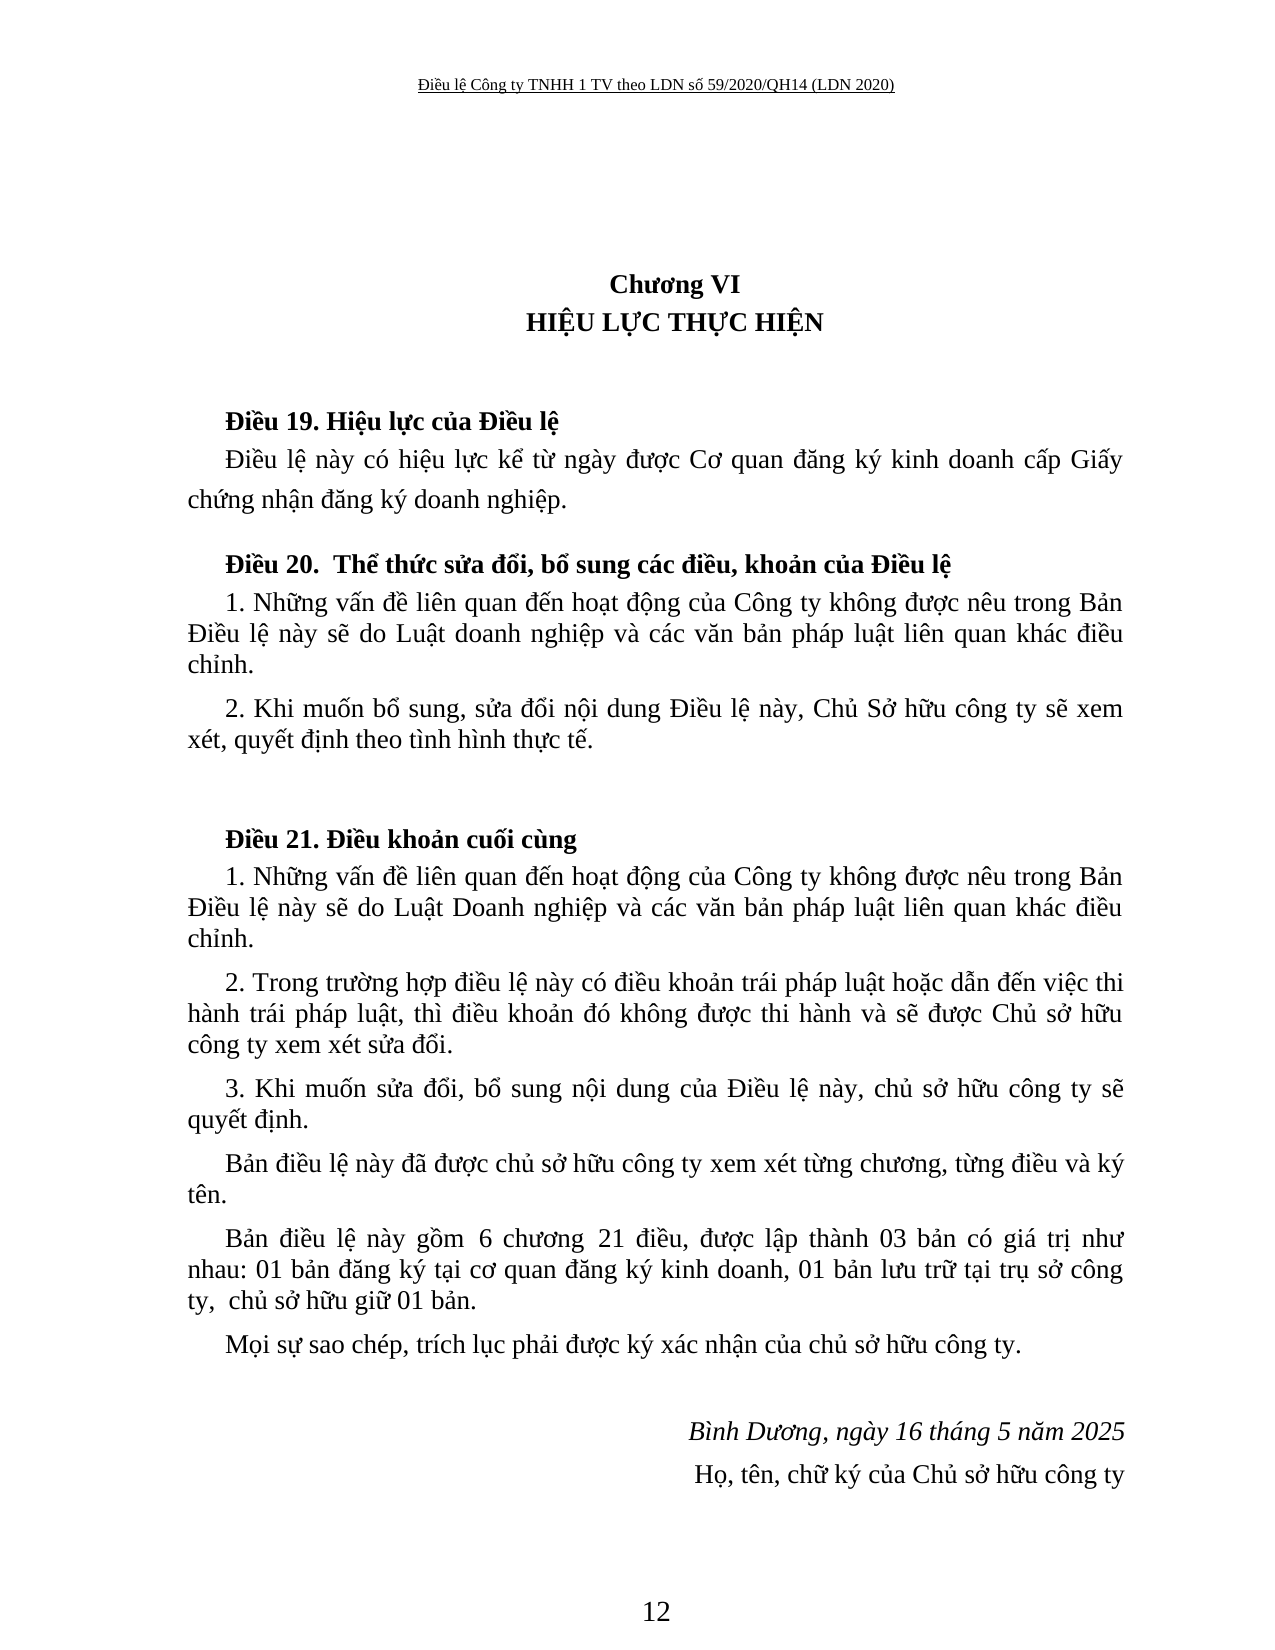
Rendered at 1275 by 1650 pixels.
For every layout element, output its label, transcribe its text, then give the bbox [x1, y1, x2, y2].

text Điều lệ này có hiệu lực kể từ ngày được Cơ quan đăng ký kinh doanh cấp Giấy chứng nhận đăng ký doanh nghiệp. [187, 443, 1125, 514]
text Mọi sự sao chép, trích lục phải được ký xác nhận của chủ sở hữu công ty. [187, 1328, 1125, 1359]
text 3. Khi muốn sửa đổi, bổ sung nội dung của Điều lệ này, chủ sở hữu công ty sẽ quyết định. [187, 1072, 1125, 1134]
text 1. Những vấn đề liên quan đến hoạt động của Công ty không được nêu trong Bản Điều lệ này sẽ do Luật Doanh nghiệp và các văn bản pháp luật liên quan khác điều chỉnh. [187, 860, 1125, 954]
text Bản điều lệ này gồm 6 chương 21 điều, được lập thành 03 bản có giá trị như nhau: 01 bản đăng ký tại cơ quan đăng ký kinh doanh, 01 bản lưu trữ tại trụ sở công ty, chủ sở hữu giữ 01 bản. [187, 1222, 1125, 1315]
text Bản điều lệ này đã được chủ sở hữu công ty xem xét từng chương, từng điều và ký tên. [187, 1147, 1125, 1209]
subtitle Điều 20. Thể thức sửa đổi, bổ sung các điều, khoản của Điều lệ [187, 549, 1125, 580]
subtitle Điều 21. Điều khoản cuối cùng [187, 823, 1125, 854]
subtitle Điều 19. Hiệu lực của Điều lệ [187, 405, 1125, 437]
text 2. Khi muốn bổ sung, sửa đổi nội dung Điều lệ này, Chủ Sở hữu công ty sẽ xem xét, quyết định theo tình hình thực tế. [187, 692, 1125, 754]
text 2. Trong trường hợp điều lệ này có điều khoản trái pháp luật hoặc dẫn đến việc thi hành trái pháp luật, thì điều khoản đó không được thi hành và sẽ được Chủ sở hữu công ty xem xét sửa đổi. [187, 966, 1125, 1060]
text HIỆU LỰC THỰC HIỆN [187, 306, 1125, 337]
text 1. Những vấn đề liên quan đến hoạt động của Công ty không được nêu trong Bản Điều lệ này sẽ do Luật doanh nghiệp và các văn bản pháp luật liên quan khác điều chỉnh. [187, 586, 1125, 679]
text Họ, tên, chữ ký của Chủ sở hữu công ty [187, 1459, 1125, 1490]
subtitle Chương VI [187, 268, 1125, 299]
text Bình Dương, ngày 16 tháng 5 năm 2025 [187, 1415, 1125, 1446]
